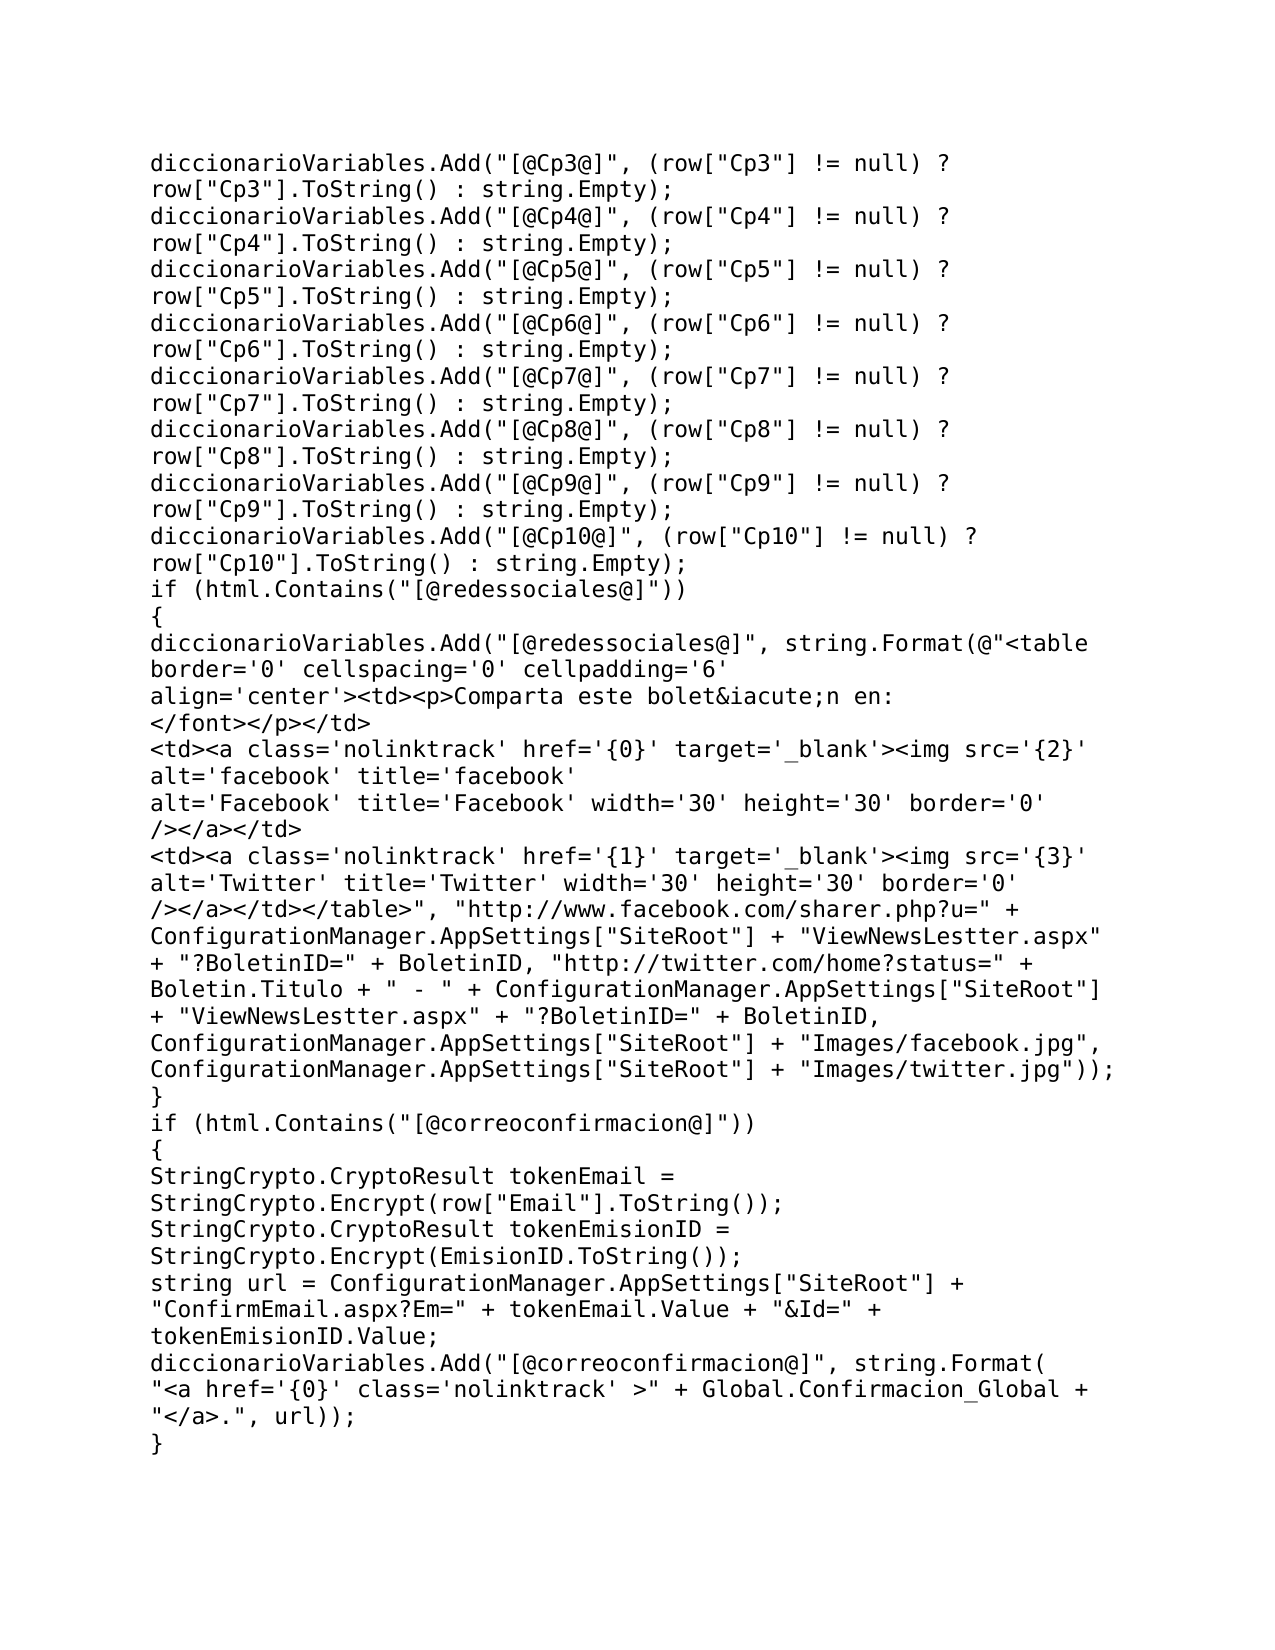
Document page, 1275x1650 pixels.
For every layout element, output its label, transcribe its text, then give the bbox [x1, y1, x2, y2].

text if (html.Contains("[@redessociales@]")) [150, 577, 1125, 603]
text alt='Facebook' title='Facebook' width='30' height='30' border='0' /></a></td> [150, 790, 1125, 843]
text diccionarioVariables.Add("[@Cp5@]", (row["Cp5"] != null) ? row["Cp5"].ToString() : string.Empty); [150, 257, 1125, 310]
text } [150, 1083, 1125, 1110]
text diccionarioVariables.Add("[@Cp6@]", (row["Cp6"] != null) ? row["Cp6"].ToString() : string.Empty); [150, 310, 1125, 363]
text { [150, 1137, 1125, 1163]
text StringCrypto.CryptoResult tokenEmisionID = StringCrypto.Encrypt(EmisionID.ToString()); [150, 1217, 1125, 1270]
text diccionarioVariables.Add("[@Cp9@]", (row["Cp9"] != null) ? row["Cp9"].ToString() : string.Empty); [150, 470, 1125, 523]
text } [150, 1430, 1125, 1457]
text string url = ConfigurationManager.AppSettings["SiteRoot"] + "ConfirmEmail.aspx?Em=" + tokenEmail.Value + "&Id=" + tokenEmisionID.Value; [150, 1270, 1125, 1350]
text <td><a class='nolinktrack' href='{0}' target='_blank'><img src='{2}' alt='facebook' title='facebook' [150, 737, 1125, 790]
text "<a href='{0}' class='nolinktrack' >" + Global.Confirmacion_Global + "</a>.", url)); [150, 1377, 1125, 1430]
text diccionarioVariables.Add("[@correoconfirmacion@]", string.Format( [150, 1350, 1125, 1377]
text <td><a class='nolinktrack' href='{1}' target='_blank'><img src='{3}' alt='Twitter' title='Twitter' width='30' height='30' border='0' /></a></td></table>", "http://www.facebook.com/sharer.php?u=" + ConfigurationManager.AppSettings["SiteRoot"] + "ViewNewsLestter.aspx" + "?BoletinID=" + BoletinID, "http://twitter.com/home?status=" + Boletin.Titulo + " - " + ConfigurationManager.AppSettings["SiteRoot"] + "ViewNewsLestter.aspx" + "?BoletinID=" + BoletinID, ConfigurationManager.AppSettings["SiteRoot"] + "Images/facebook.jpg", ConfigurationManager.AppSettings["SiteRoot"] + "Images/twitter.jpg")); [150, 843, 1125, 1083]
text { [150, 603, 1125, 630]
text StringCrypto.CryptoResult tokenEmail = StringCrypto.Encrypt(row["Email"].ToString()); [150, 1163, 1125, 1217]
text diccionarioVariables.Add("[@Cp8@]", (row["Cp8"] != null) ? row["Cp8"].ToString() : string.Empty); [150, 417, 1125, 470]
text diccionarioVariables.Add("[@Cp3@]", (row["Cp3"] != null) ? row["Cp3"].ToString() : string.Empty); [150, 150, 1125, 203]
text diccionarioVariables.Add("[@Cp7@]", (row["Cp7"] != null) ? row["Cp7"].ToString() : string.Empty); [150, 363, 1125, 417]
text diccionarioVariables.Add("[@Cp10@]", (row["Cp10"] != null) ? row["Cp10"].ToString() : string.Empty); [150, 523, 1125, 577]
text diccionarioVariables.Add("[@Cp4@]", (row["Cp4"] != null) ? row["Cp4"].ToString() : string.Empty); [150, 203, 1125, 257]
text if (html.Contains("[@correoconfirmacion@]")) [150, 1110, 1125, 1137]
text diccionarioVariables.Add("[@redessociales@]", string.Format(@"<table border='0' cellspacing='0' cellpadding='6' align='center'><td><p>Comparta este bolet&iacute;n en: </font></p></td> [150, 630, 1125, 737]
